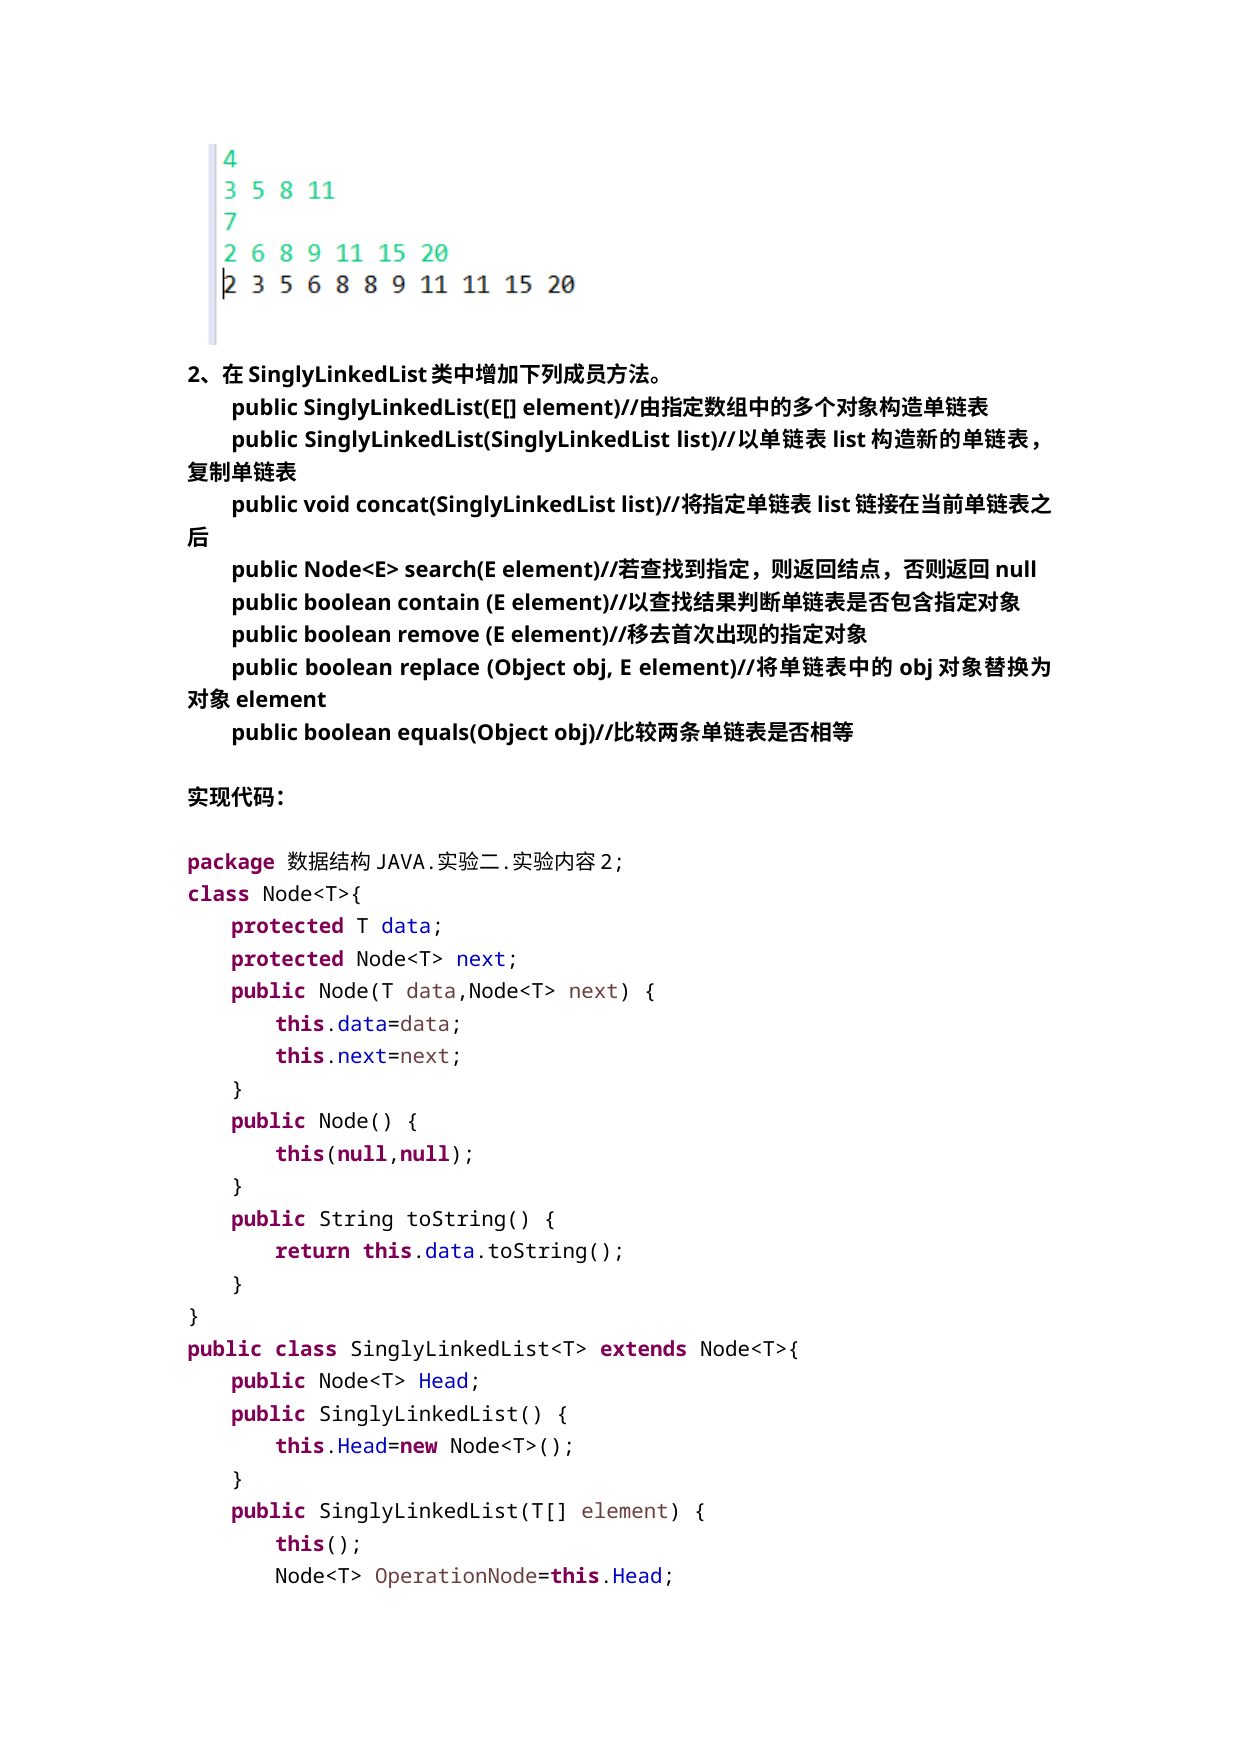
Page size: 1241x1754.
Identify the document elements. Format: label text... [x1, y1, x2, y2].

text public Node<E> search(E element)//若查找到指定，则返回结点，否则返回null [187, 552, 1053, 584]
text public class SinglyLinkedList<T> extends Node<T>{ [187, 1332, 1053, 1364]
text } [187, 1267, 1053, 1299]
text this.Head=new Node<T>(); [187, 1429, 1053, 1462]
text this(); [187, 1527, 1053, 1559]
text protected T data; [187, 909, 1053, 942]
text public boolean remove (E element)//移去首次出现的指定对象 [187, 617, 1053, 649]
text public boolean equals(Object obj)//比较两条单链表是否相等 [187, 714, 1053, 747]
text protected Node<T> next; [187, 942, 1053, 974]
text } [187, 1299, 1053, 1332]
text } [187, 1072, 1053, 1104]
picture [187, 144, 677, 345]
text public String toString() { [187, 1202, 1053, 1234]
text return this.data.toString(); [187, 1234, 1053, 1267]
text public SinglyLinkedList(T[] element) { [187, 1494, 1053, 1527]
text 实现代码： [187, 779, 1053, 812]
text this.next=next; [187, 1039, 1053, 1072]
text public SinglyLinkedList() { [187, 1397, 1053, 1429]
text class Node<T>{ [187, 877, 1053, 909]
text public SinglyLinkedList(SinglyLinkedList list)//以单链表list构造新的单链表，复制单链表 [187, 422, 1053, 487]
text this.data=data; [187, 1007, 1053, 1039]
text public boolean contain (E element)//以查找结果判断单链表是否包含指定对象 [187, 584, 1053, 617]
text 2、在SinglyLinkedList类中增加下列成员方法。 [187, 357, 1053, 389]
text public Node(T data,Node<T> next) { [187, 974, 1053, 1007]
text Node<T> OperationNode=this.Head; [187, 1559, 1053, 1592]
text public Node<T> Head; [187, 1364, 1053, 1397]
text this(null,null); [187, 1137, 1053, 1169]
text public Node() { [187, 1104, 1053, 1137]
text public boolean replace (Object obj, E element)//将单链表中的obj对象替换为对象element [187, 649, 1053, 714]
text } [187, 1462, 1053, 1494]
text public SinglyLinkedList(E[] element)//由指定数组中的多个对象构造单链表 [187, 389, 1053, 422]
text } [187, 1169, 1053, 1202]
text public void concat(SinglyLinkedList list)//将指定单链表list链接在当前单链表之后 [187, 487, 1053, 552]
text package 数据结构JAVA.实验二.实验内容2; [187, 844, 1053, 877]
